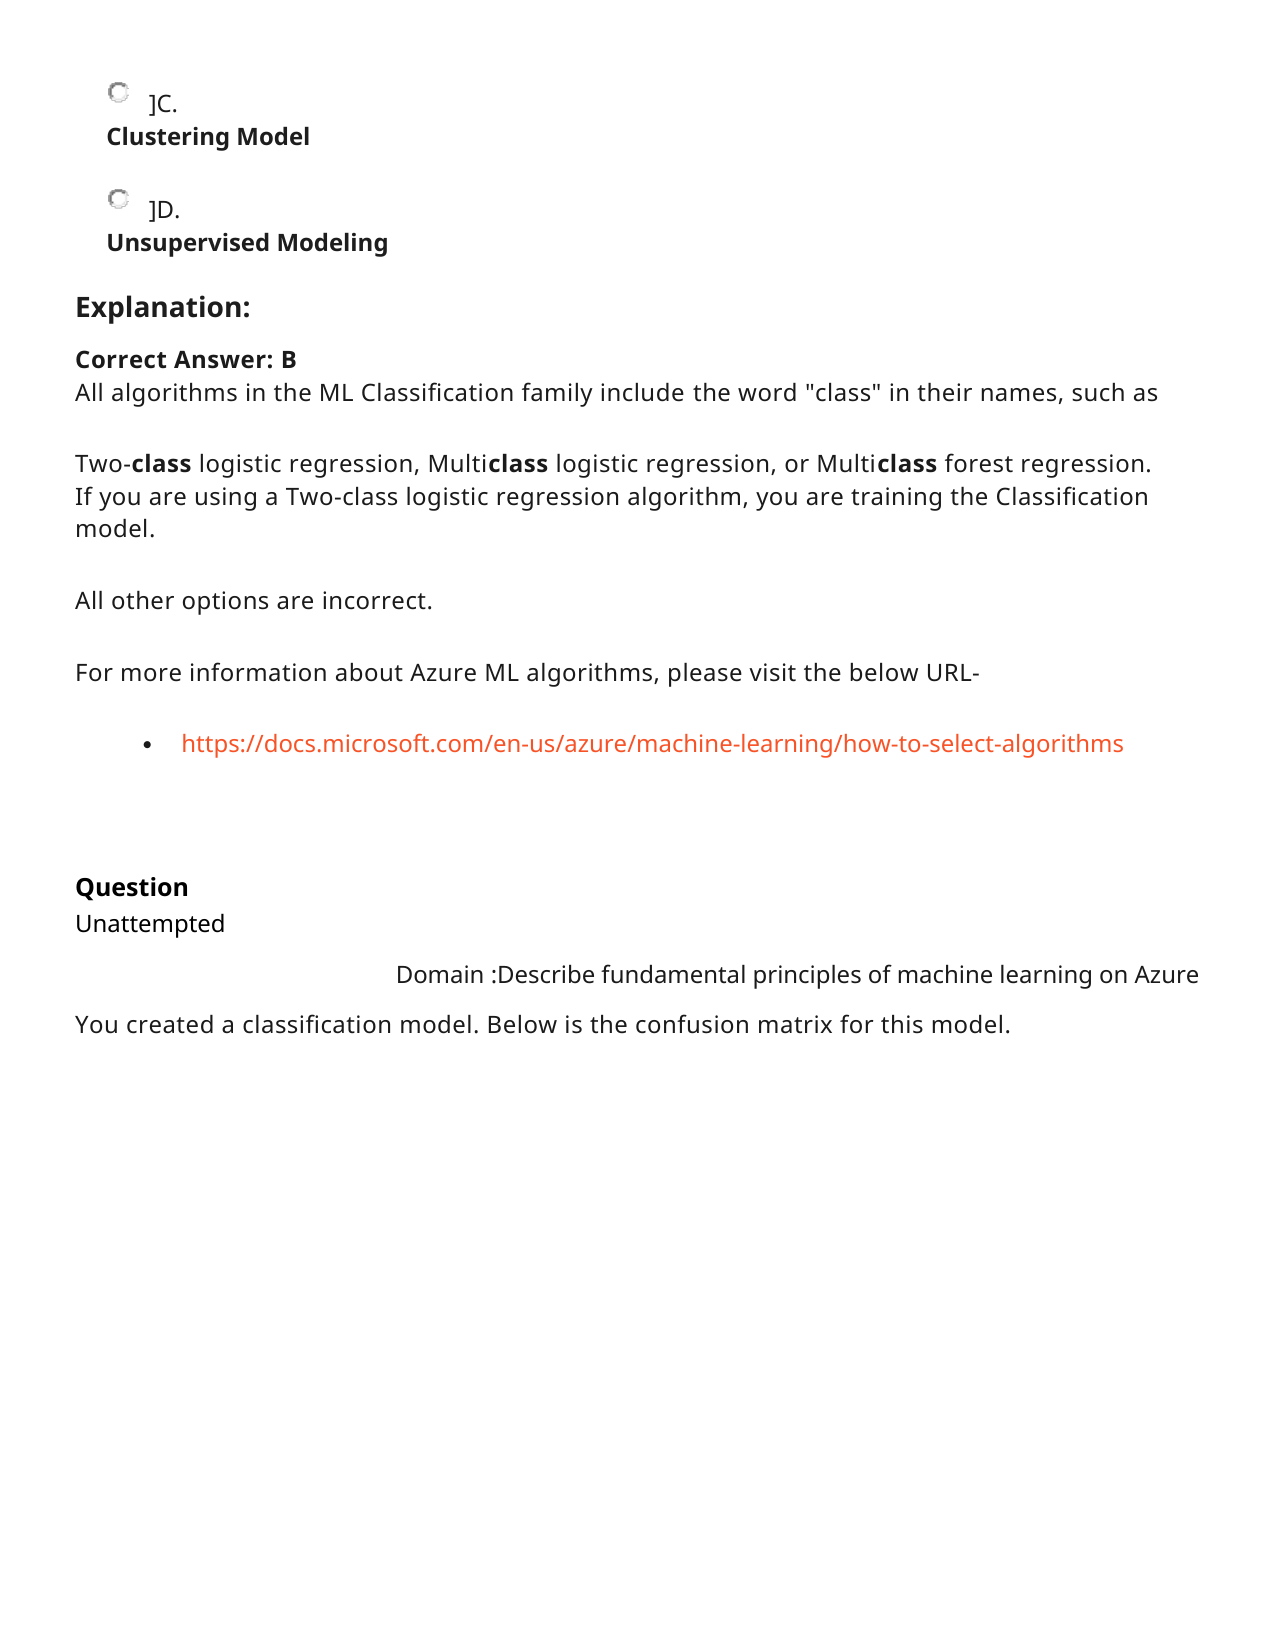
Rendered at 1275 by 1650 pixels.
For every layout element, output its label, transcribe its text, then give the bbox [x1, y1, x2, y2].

text ]C. [106, 75, 1200, 119]
text Unattempted [75, 906, 1200, 939]
subtitle Question 44 [75, 870, 1200, 904]
text All algorithms in the ML Classification family include the word "class" in their names, such as [75, 375, 1200, 408]
list https://docs.microsoft.com/en-us/azure/machine-learning/how-to-select-algorithms [144, 727, 1169, 760]
text Unsupervised Modeling [106, 226, 1200, 258]
text Clustering Model [106, 119, 1200, 152]
text All other options are incorrect. [75, 584, 1200, 616]
text You created a classification model. Below is the confusion matrix for this model. [75, 1008, 1200, 1040]
text Two-class logistic regression, Multiclass logistic regression, or Multiclass forest regression. [75, 447, 1200, 479]
text ]D. [106, 181, 1200, 226]
text For more information about Azure ML algorithms, please visit the below URL- [75, 656, 1200, 688]
text Domain :Describe fundamental principles of machine learning on Azure [75, 958, 1200, 991]
text If you are using a Two-class logistic regression algorithm, you are training the Classification model. [75, 479, 1200, 545]
text Correct Answer: B [75, 343, 1200, 375]
text Explanation: [75, 288, 1200, 326]
